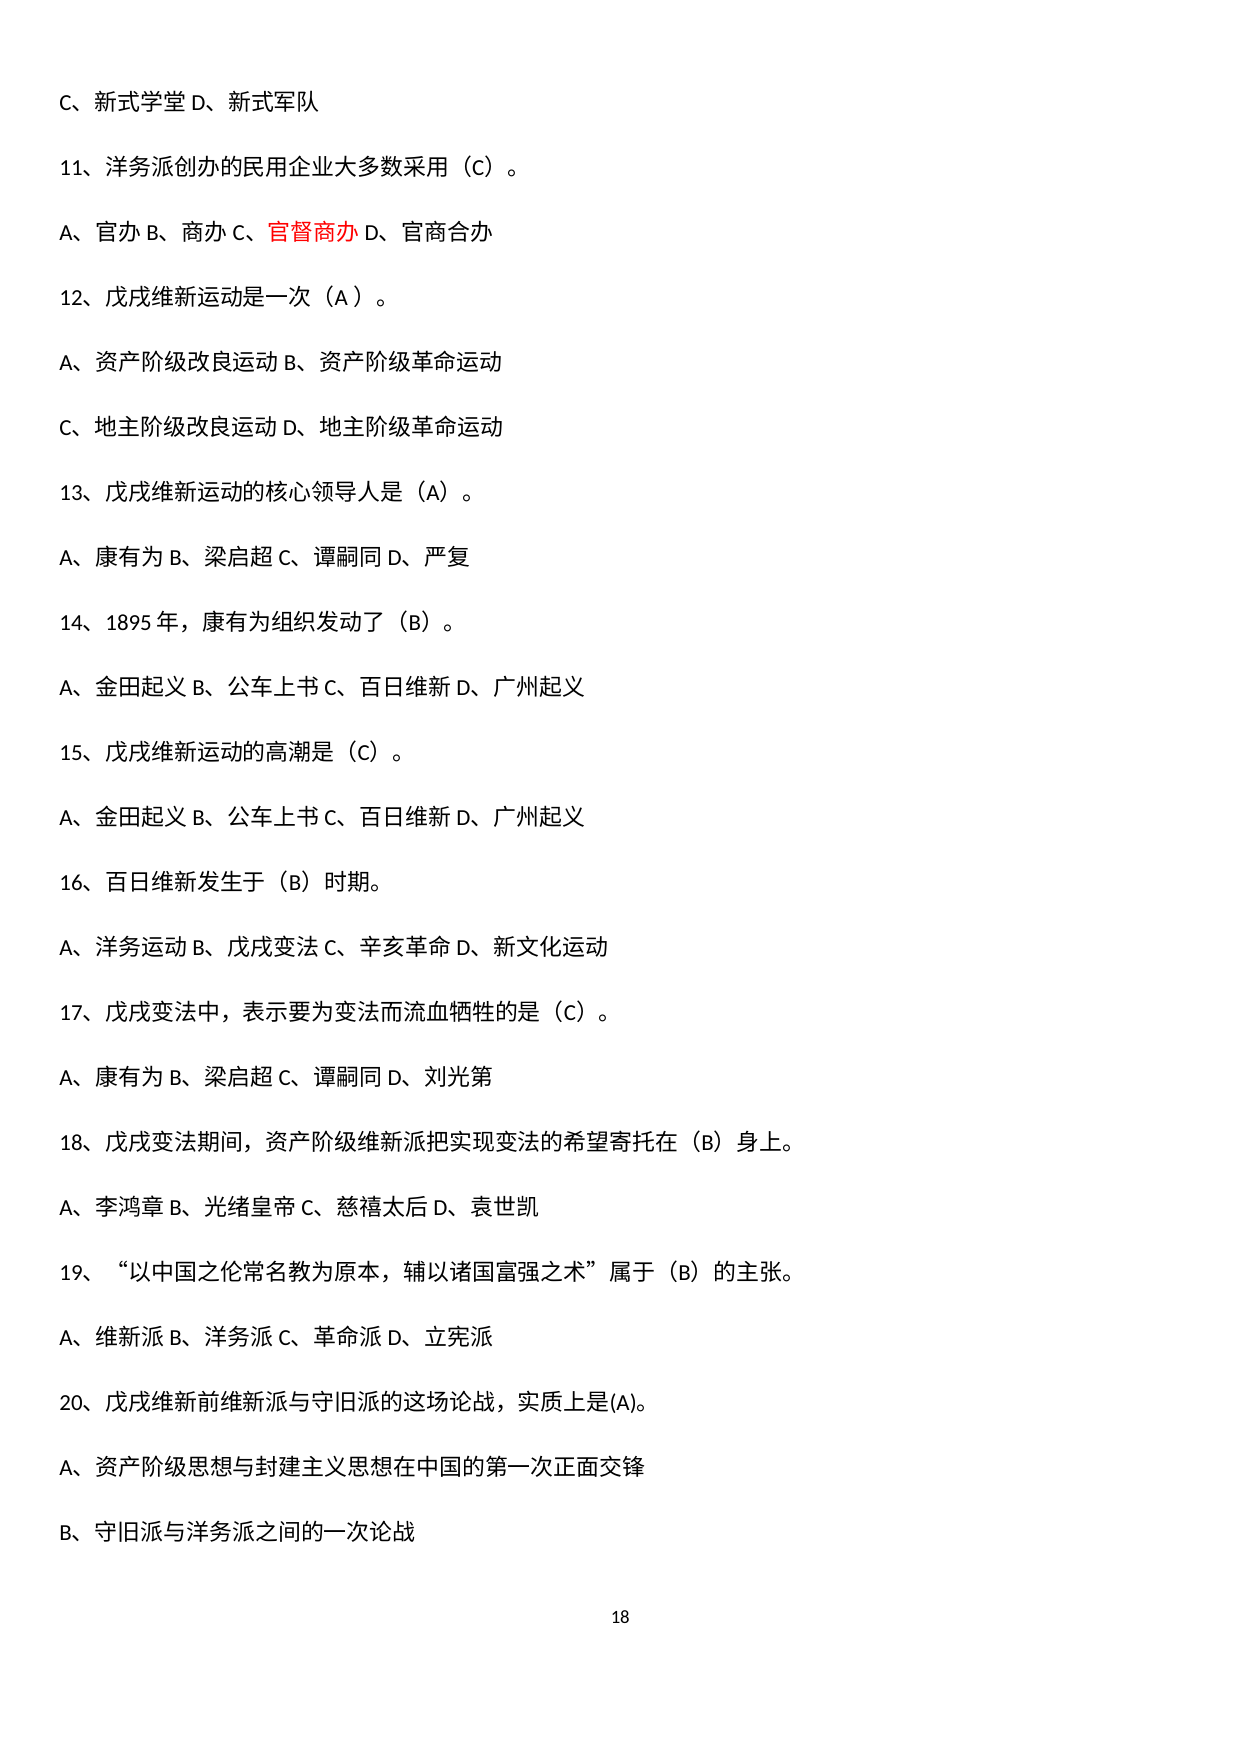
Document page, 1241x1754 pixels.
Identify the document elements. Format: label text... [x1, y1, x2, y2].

text A、资产阶级思想与封建主义思想在中国的第一次正面交锋 [59, 1433, 1181, 1498]
text B、守旧派与洋务派之间的一次论战 [59, 1498, 1181, 1563]
text C、新式学堂 D、新式军队 [59, 68, 1181, 133]
text A、金田起义 B、公车上书 C、百日维新 D、广州起义 [59, 783, 1181, 848]
text 17、戊戌变法中，表示要为变法而流血牺牲的是（C）。 [59, 978, 1181, 1043]
text 11、洋务派创办的民用企业大多数采用（C）。 [59, 133, 1181, 198]
text 20、戊戌维新前维新派与守旧派的这场论战，实质上是(A)。 [59, 1368, 1181, 1433]
text 16、百日维新发生于（B）时期。 [59, 848, 1181, 913]
text 19、“以中国之伦常名教为原本，辅以诸国富强之术”属于（B）的主张。 [59, 1238, 1181, 1303]
text 15、戊戌维新运动的高潮是（C）。 [59, 718, 1181, 783]
text A、李鸿章 B、光绪皇帝 C、慈禧太后 D、袁世凯 [59, 1173, 1181, 1238]
text A、洋务运动 B、戊戌变法 C、辛亥革命 D、新文化运动 [59, 913, 1181, 978]
text A、官办 B、商办 C、官督商办 D、官商合办 [59, 198, 1181, 263]
text C、地主阶级改良运动 D、地主阶级革命运动 [59, 393, 1181, 458]
text 14、1895年，康有为组织发动了（B）。 [59, 588, 1181, 653]
text A、康有为 B、梁启超 C、谭嗣同 D、刘光第 [59, 1043, 1181, 1108]
text 13、戊戌维新运动的核心领导人是（A）。 [59, 458, 1181, 523]
text A、维新派 B、洋务派 C、革命派 D、立宪派 [59, 1303, 1181, 1368]
text A、康有为 B、梁启超 C、谭嗣同 D、严复 [59, 523, 1181, 588]
text A、资产阶级改良运动 B、资产阶级革命运动 [59, 328, 1181, 393]
text A、金田起义 B、公车上书 C、百日维新 D、广州起义 [59, 653, 1181, 718]
text 18、戊戌变法期间，资产阶级维新派把实现变法的希望寄托在（B）身上。 [59, 1108, 1181, 1173]
text 12、戊戌维新运动是一次（A ）。 [59, 263, 1181, 328]
